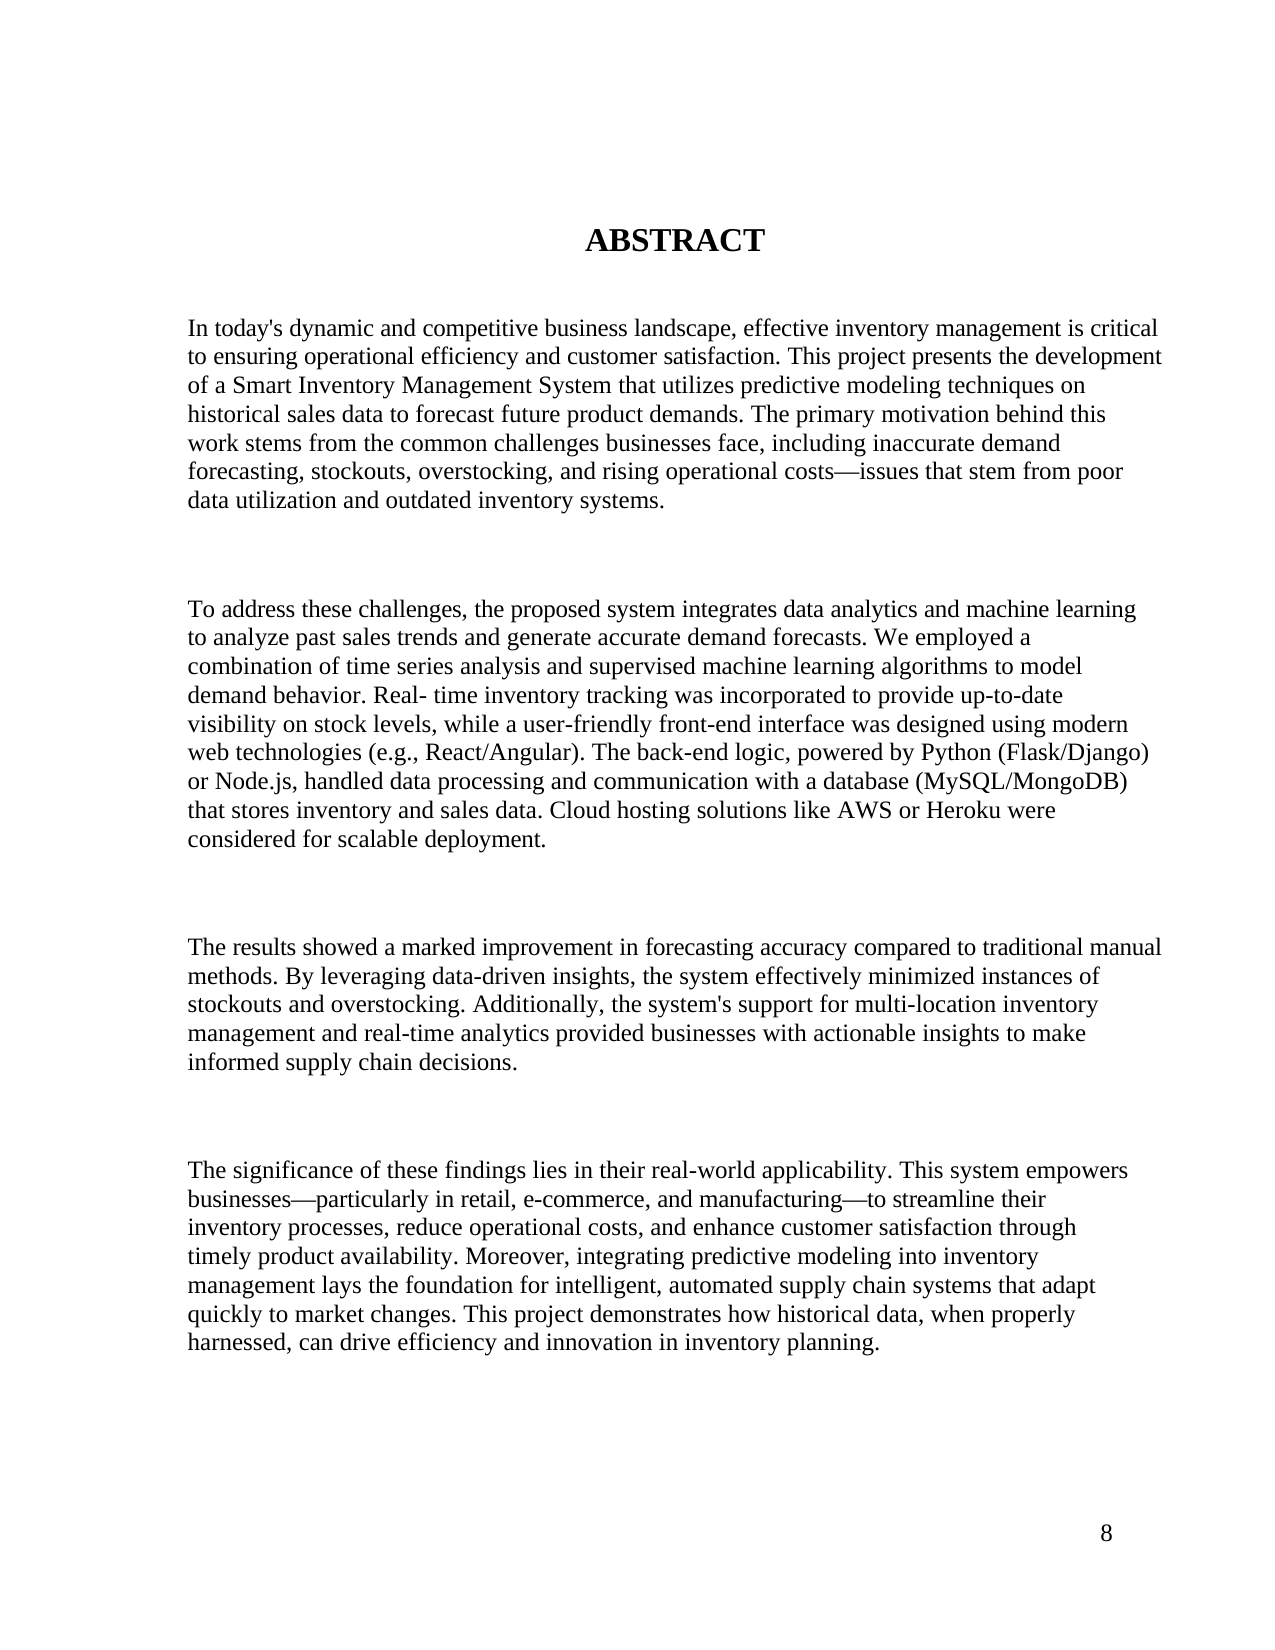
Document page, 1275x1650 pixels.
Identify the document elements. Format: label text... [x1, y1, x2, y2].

text To address these challenges, the proposed system integrates data analytics and machine learning to analyze past sales trends and generate accurate demand forecasts. We employed a combination of time series analysis and supervised machine learning algorithms to model demand behavior. Real- time inventory tracking was incorporated to provide up-to-date visibility on stock levels, while a user-friendly front-end interface was designed using modern web technologies (e.g., React/Angular). The back-end logic, powered by Python (Flask/Django) or Node.js, handled data processing and communication with a database (MySQL/MongoDB) that stores inventory and sales data. Cloud hosting solutions like AWS or Heroku were considered for scalable deployment. [187, 594, 1156, 852]
text The results showed a marked improvement in forecasting accuracy compared to traditional manual methods. By leveraging data-driven insights, the system effectively minimized instances of stockouts and overstocking. Additionally, the system's support for multi-location inventory management and real-time analytics provided businesses with actionable insights to make informed supply chain decisions. [187, 932, 1163, 1076]
text In today's dynamic and competitive business landscape, effective inventory management is critical to ensuring operational efficiency and customer satisfaction. This project presents the development of a Smart Inventory Management System that utilizes predictive modeling techniques on historical sales data to forecast future product demands. The primary motivation behind this work stems from the common challenges businesses face, including inaccurate demand forecasting, stockouts, overstocking, and rising operational costs—issues that stem from poor data utilization and outdated inventory systems. [187, 313, 1163, 514]
subtitle ABSTRACT [188, 220, 1162, 259]
text The significance of these findings lies in their real-world applicability. This system empowers businesses—particularly in retail, e-commerce, and manufacturing—to streamline their inventory processes, reduce operational costs, and enhance customer satisfaction through timely product availability. Moreover, integrating predictive modeling into inventory management lays the foundation for intelligent, automated supply chain systems that adapt quickly to market changes. This project demonstrates how historical data, when properly harnessed, can drive efficiency and innovation in inventory planning. [187, 1155, 1144, 1356]
